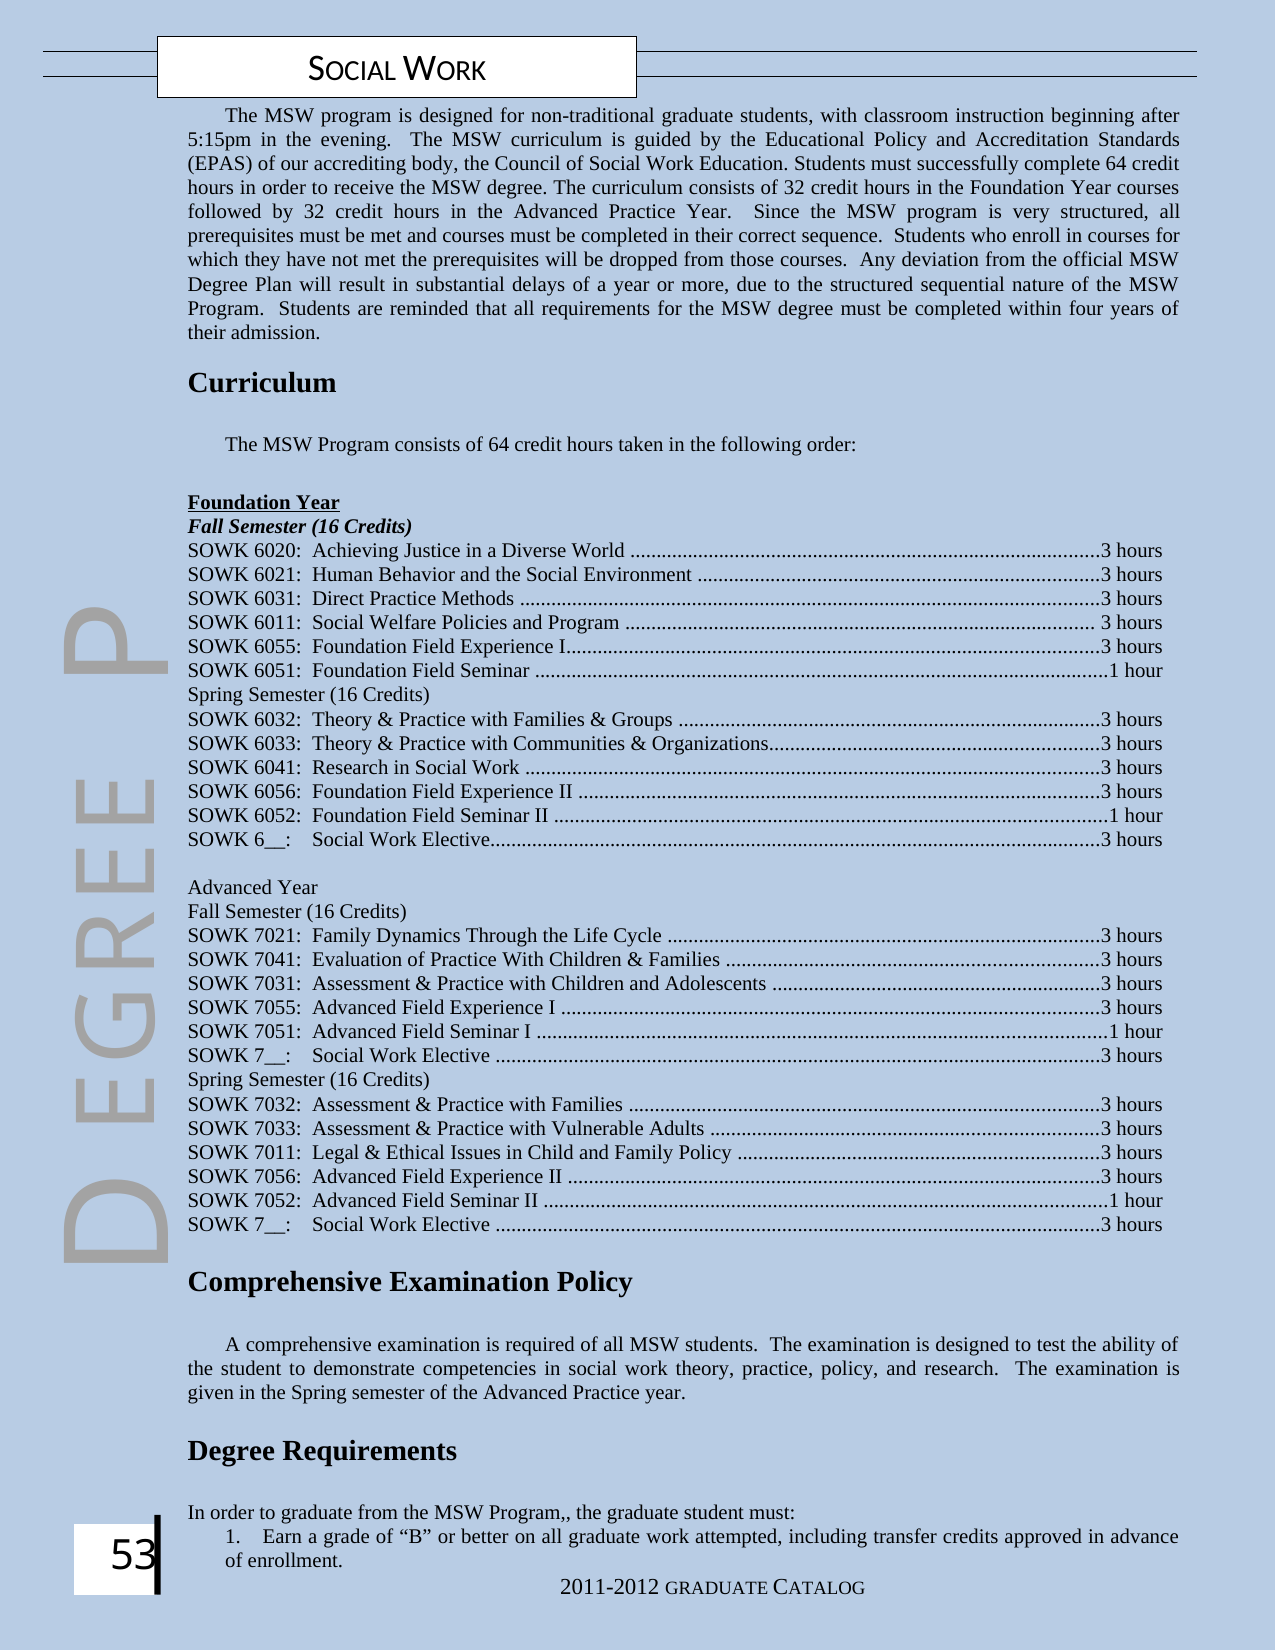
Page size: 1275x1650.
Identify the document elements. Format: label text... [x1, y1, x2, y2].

text SOWK 7056: Advanced Field Experience II 3 hours [187, 1164, 1181, 1188]
text Curriculum [187, 365, 1181, 399]
text Foundation Year [187, 490, 1181, 514]
text Degree Requirements [187, 1433, 1181, 1466]
text A comprehensive examination is required of all MSW students. The examination is designed to test the ability of the student to demonstrate competencies in social work theory, practice, policy, and research. The examination is given in the Spring semester of the Advanced Practice year. [187, 1332, 1181, 1404]
text SOWK 7032: Assessment & Practice with Families 3 hours [187, 1091, 1181, 1116]
text Fall Semester (16 Credits) [187, 899, 1181, 923]
text Spring Semester (16 Credits) [187, 1067, 1181, 1091]
text Advanced Year [187, 875, 1181, 899]
text SOWK 7051: Advanced Field Seminar I 1 hour [187, 1019, 1181, 1043]
text SOWK 7011: Legal & Ethical Issues in Child and Family Policy 3 hours [187, 1139, 1181, 1164]
text The MSW program is designed for non-traditional graduate students, with classroom instruction beginning after 5:15pm in the evening. The MSW curriculum is guided by the Educational Policy and Accreditation Standards (EPAS) of our accrediting body, the Council of Social Work Education. Students must successfully complete 64 credit hours in order to receive the MSW degree. The curriculum consists of 32 credit hours in the Foundation Year courses followed by 32 credit hours in the Advanced Practice Year. Since the MSW program is very structured, all prerequisites must be met and courses must be completed in their correct sequence. Students who enroll in courses for which they have not met the prerequisites will be dropped from those courses. Any deviation from the official MSW Degree Plan will result in substantial delays of a year or more, due to the structured sequential nature of the MSW Program. Students are reminded that all requirements for the MSW degree must be completed within four years of their admission. [187, 103, 1181, 344]
text SOWK 7033: Assessment & Practice with Vulnerable Adults 3 hours [187, 1116, 1181, 1139]
text SOWK 6011: Social Welfare Policies and Program 3 hours [187, 610, 1181, 634]
text The MSW Program consists of 64 credit hours taken in the following order: [187, 432, 1181, 456]
text SOWK 7__: Social Work Elective 3 hours [187, 1212, 1181, 1236]
text SOWK 7031: Assessment & Practice with Children and Adolescents 3 hours [187, 971, 1181, 995]
text SOWK 6052: Foundation Field Seminar II 1 hour [187, 803, 1181, 827]
text SOWK 6021: Human Behavior and the Social Environment 3 hours [187, 562, 1181, 586]
text SOWK 6031: Direct Practice Methods 3 hours [187, 586, 1181, 610]
text SOWK 6033: Theory & Practice with Communities & Organizations 3 hours [187, 731, 1181, 754]
text Comprehensive Examination Policy [187, 1264, 1181, 1298]
list Earn a grade of “B” or better on all graduate work attempted, including transfer credits approved in advance of enrollment. [225, 1524, 1181, 1572]
text SOWK 7055: Advanced Field Experience I 3 hours [187, 995, 1181, 1019]
text SOWK 7052: Advanced Field Seminar II 1 hour [187, 1188, 1181, 1212]
text In order to graduate from the MSW Program,, the graduate student must: [187, 1500, 1181, 1524]
text SOWK 6041: Research in Social Work 3 hours [187, 754, 1181, 779]
text SOWK 7__: Social Work Elective 3 hours [187, 1043, 1181, 1067]
text SOWK 6056: Foundation Field Experience II 3 hours [187, 779, 1181, 803]
text SOWK 6020: Achieving Justice in a Diverse World 3 hours [187, 538, 1181, 562]
text SOWK 6055: Foundation Field Experience I 3 hours [187, 634, 1181, 658]
text SOWK 6__: Social Work Elective 3 hours [187, 827, 1181, 851]
text Spring Semester (16 Credits) [187, 682, 1181, 706]
text SOWK 6032: Theory & Practice with Families & Groups 3 hours [187, 706, 1181, 731]
text Fall Semester (16 Credits) [187, 514, 1181, 538]
text SOWK 6051: Foundation Field Seminar 1 hour [187, 658, 1181, 682]
text SOWK 7041: Evaluation of Practice With Children & Families 3 hours [187, 947, 1181, 971]
text SOWK 7021: Family Dynamics Through the Life Cycle 3 hours [187, 923, 1181, 947]
